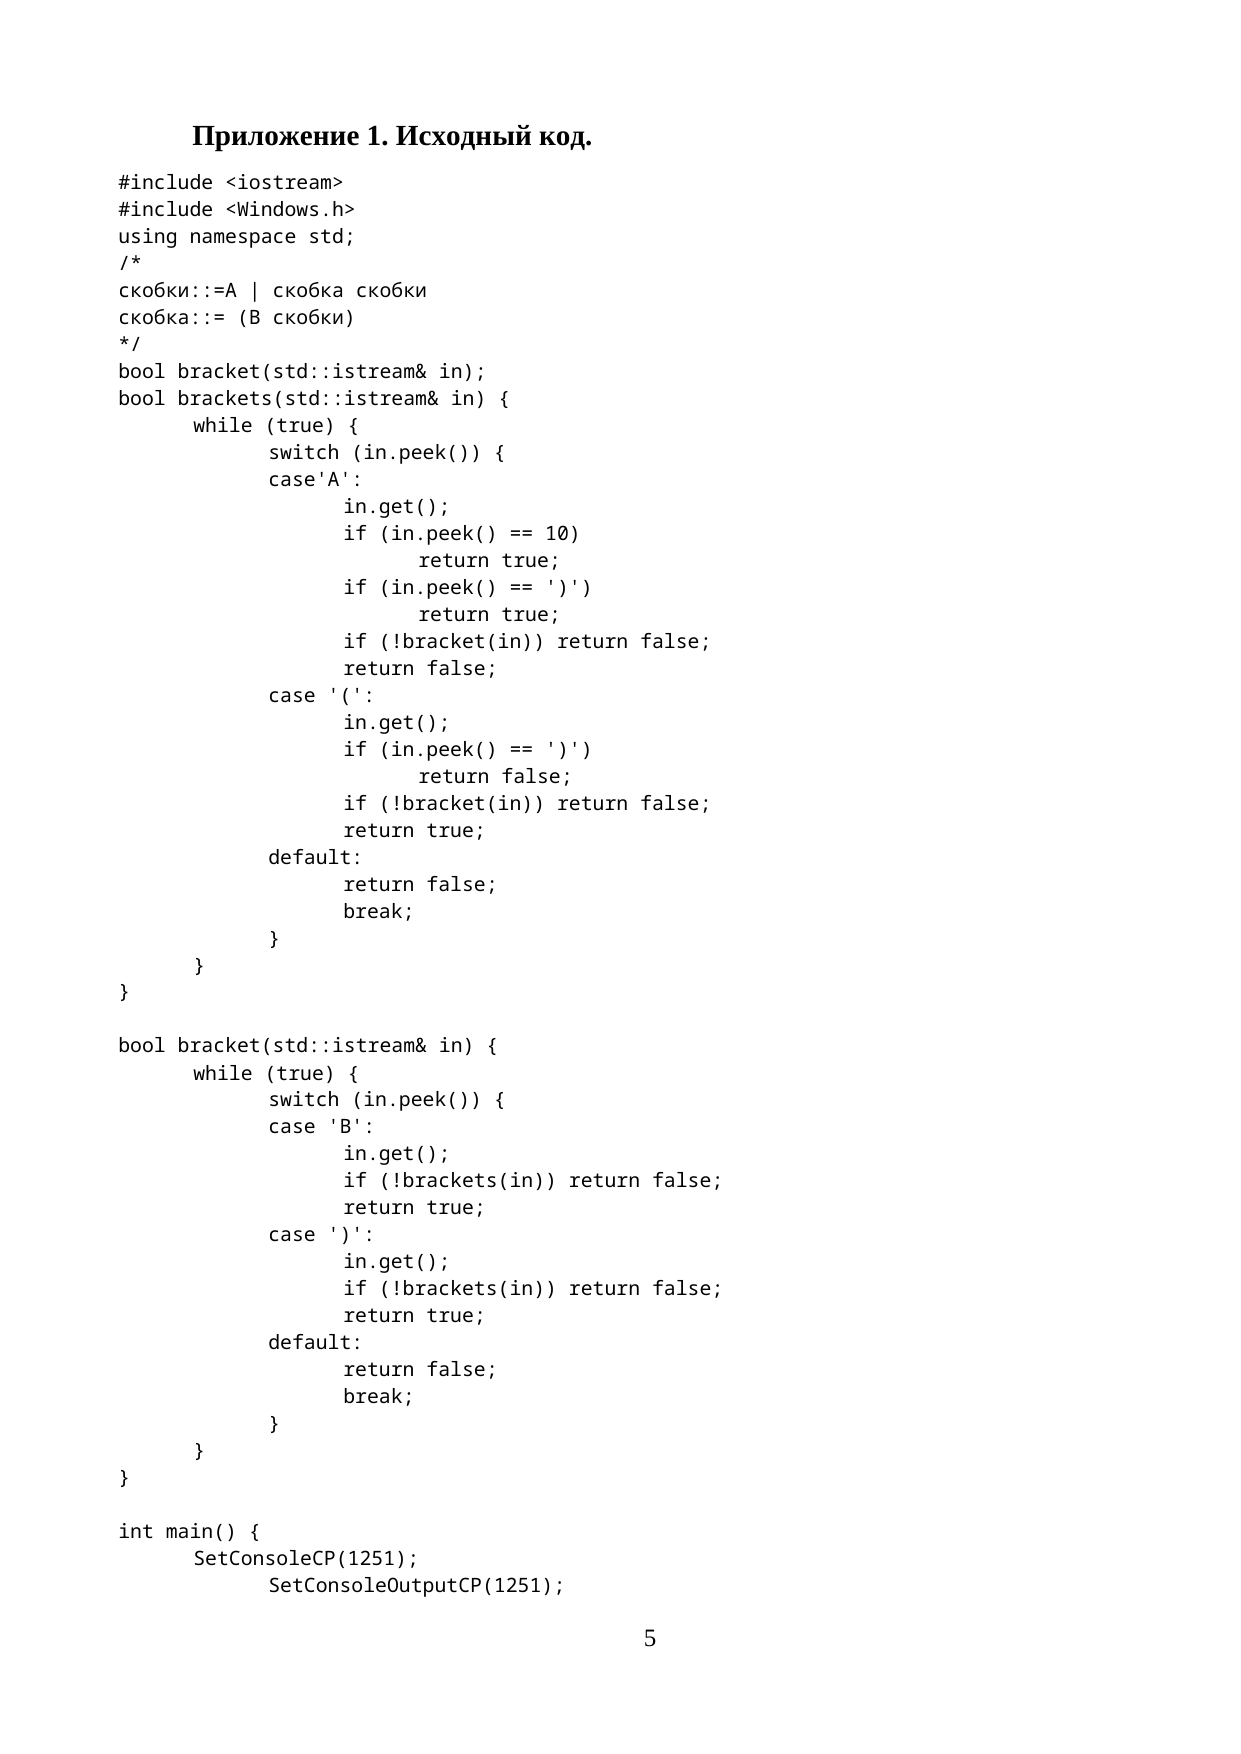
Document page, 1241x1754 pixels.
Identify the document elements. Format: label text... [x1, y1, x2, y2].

text bool bracket(std::istream& in) { [118, 1032, 1181, 1059]
text return false; [118, 762, 1181, 789]
text in.get(); [118, 1140, 1181, 1167]
text return false; [118, 654, 1181, 681]
text using namespace std; [118, 222, 1181, 249]
text bool bracket(std::istream& in); [118, 357, 1181, 384]
text case '(': [118, 681, 1181, 708]
text скобки::=А | скобка скобки [118, 276, 1181, 303]
text } [118, 951, 1181, 978]
text return false; [118, 1356, 1181, 1382]
text if (in.peek() == 10) [118, 519, 1181, 546]
text default: [118, 1328, 1181, 1356]
text SetConsoleCP(1251); [118, 1544, 1181, 1571]
text SetConsoleOutputCP(1251); [118, 1571, 1181, 1598]
text */ [118, 330, 1181, 357]
text case 'B': [118, 1113, 1181, 1140]
text if (in.peek() == ')') [118, 735, 1181, 762]
text if (in.peek() == ')') [118, 573, 1181, 600]
text break; [118, 1382, 1181, 1409]
text Приложение 1. Исходный код. [118, 118, 1181, 152]
text if (!brackets(in)) return false; [118, 1167, 1181, 1194]
text default: [118, 843, 1181, 870]
text switch (in.peek()) { [118, 438, 1181, 465]
text if (!brackets(in)) return false; [118, 1274, 1181, 1302]
text while (true) { [118, 411, 1181, 438]
text break; [118, 897, 1181, 924]
text in.get(); [118, 708, 1181, 735]
text if (!bracket(in)) return false; [118, 789, 1181, 816]
text /* [118, 249, 1181, 276]
text return false; [118, 870, 1181, 897]
text return true; [118, 546, 1181, 573]
text return true; [118, 1302, 1181, 1328]
text } [118, 1463, 1181, 1490]
text case ')': [118, 1221, 1181, 1248]
text in.get(); [118, 492, 1181, 519]
text #include <iostream> [118, 168, 1181, 195]
text } [118, 1409, 1181, 1436]
text case'A': [118, 465, 1181, 492]
text } [118, 924, 1181, 951]
text скобка::= (B скобки) [118, 303, 1181, 330]
text return true; [118, 816, 1181, 843]
text if (!bracket(in)) return false; [268, 627, 1181, 654]
text return true; [118, 1194, 1181, 1221]
text } [118, 1436, 1181, 1463]
text int main() { [118, 1517, 1181, 1544]
text return true; [118, 600, 1181, 627]
text bool brackets(std::istream& in) { [118, 384, 1181, 411]
text switch (in.peek()) { [118, 1086, 1181, 1113]
text while (true) { [118, 1059, 1181, 1086]
text #include <Windows.h> [118, 195, 1181, 222]
text } [118, 978, 1181, 1005]
text in.get(); [118, 1248, 1181, 1274]
